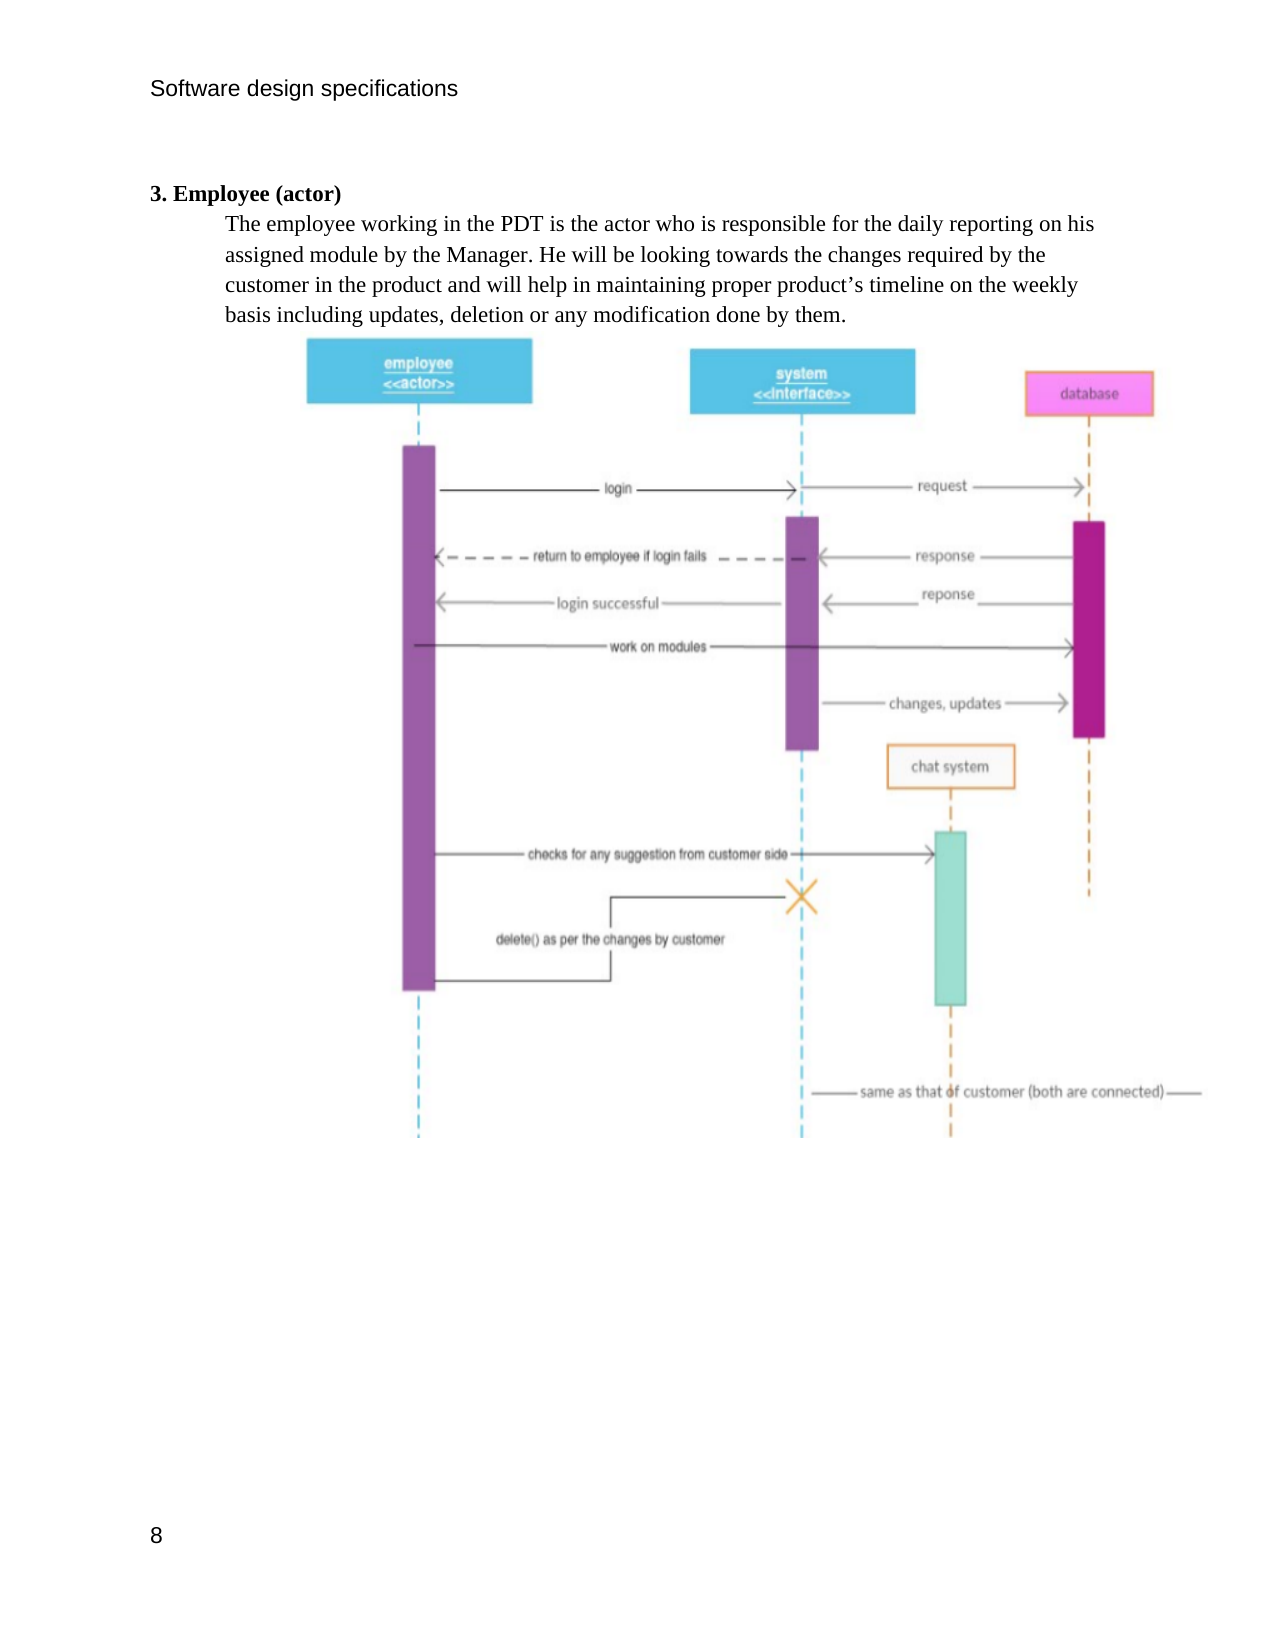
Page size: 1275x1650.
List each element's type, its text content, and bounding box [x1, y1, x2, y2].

text The employee working in the PDT is the actor who is responsible for the daily reporting on his assigned module by the Manager. He will be looking towards the changes required by the customer in the product and will help in maintaining proper product’s timeline on the weekly basis including updates, deletion or any modification done by them. [225, 210, 1125, 327]
text 3. Employee (actor) [150, 180, 1125, 207]
picture [300, 331, 1208, 1138]
